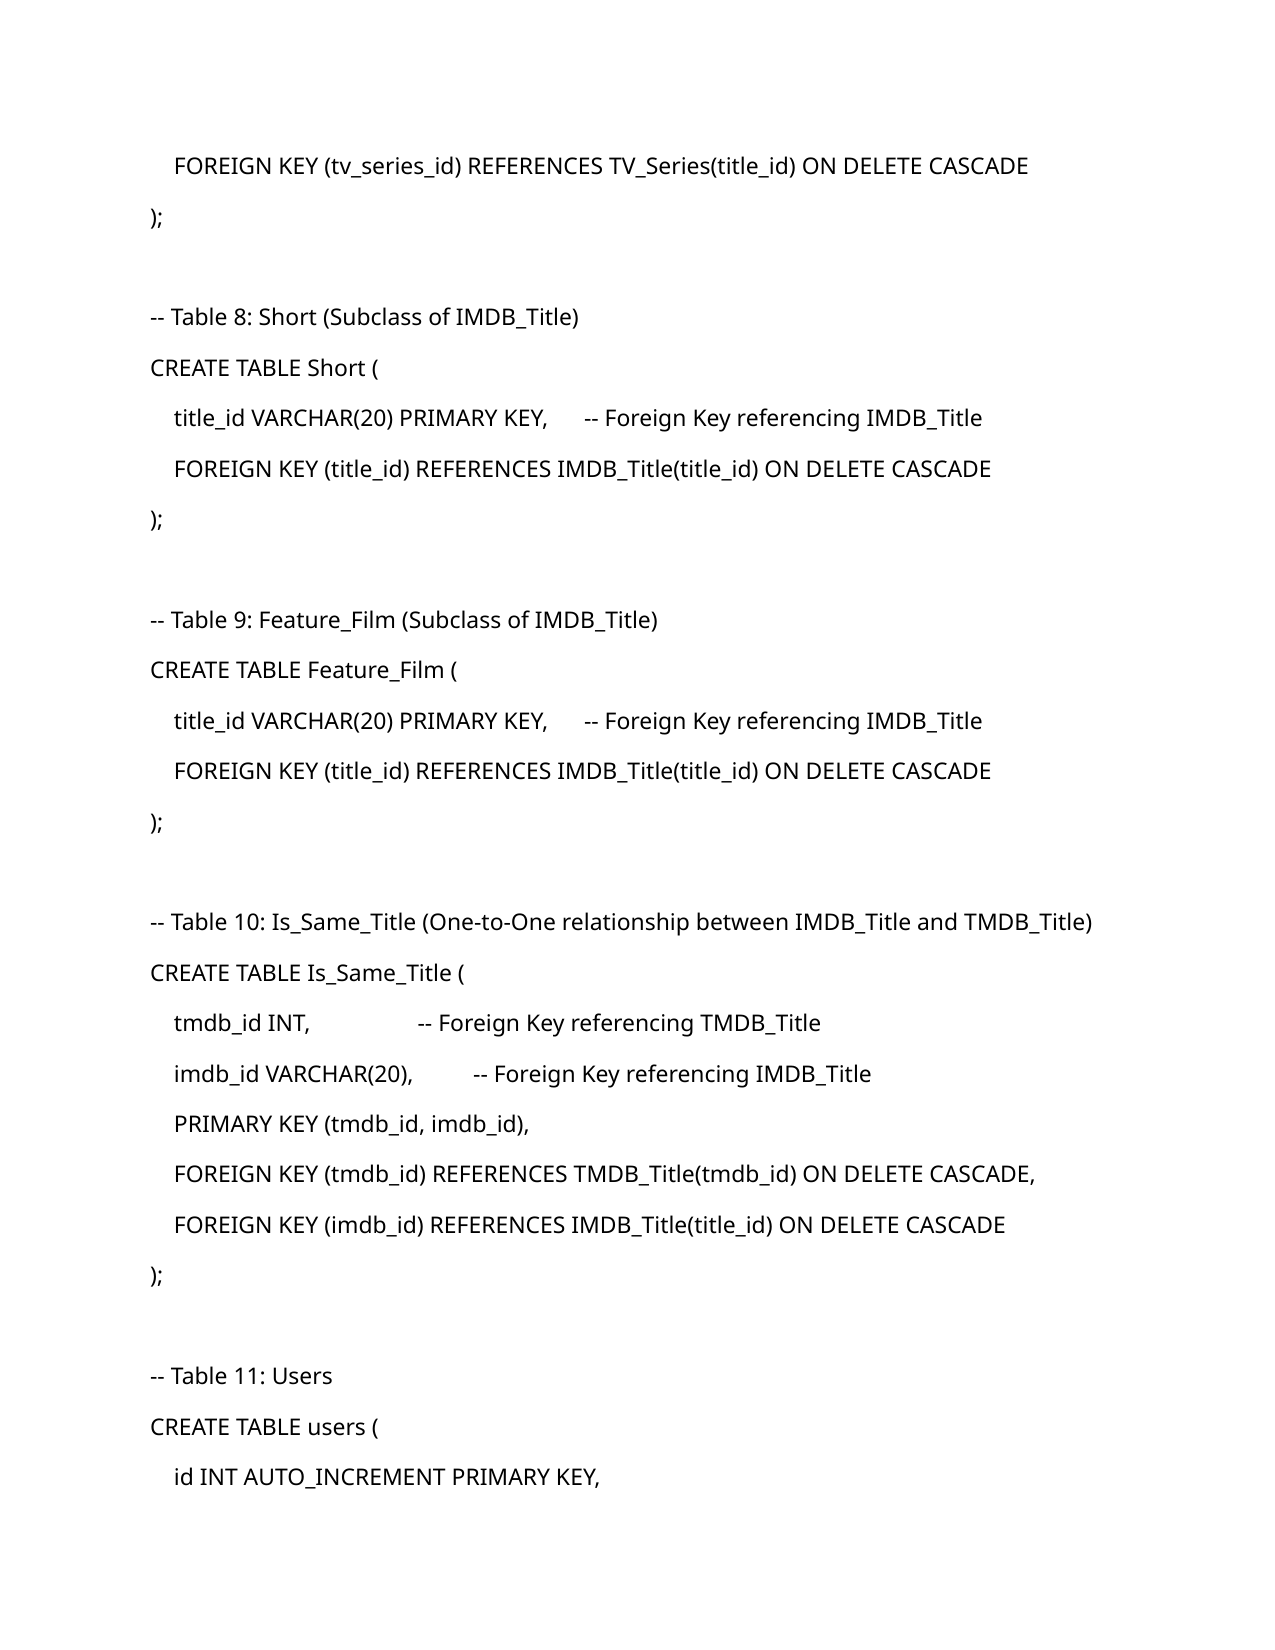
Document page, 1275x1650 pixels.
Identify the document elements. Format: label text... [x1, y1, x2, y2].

text -- Table 8: Short (Subclass of IMDB_Title) [150, 301, 1125, 332]
text ); [150, 805, 1125, 837]
text FOREIGN KEY (imdb_id) REFERENCES IMDB_Title(title_id) ON DELETE CASCADE [150, 1209, 1125, 1240]
text tmdb_id INT, -- Foreign Key referencing TMDB_Title [150, 1007, 1125, 1038]
text FOREIGN KEY (title_id) REFERENCES IMDB_Title(title_id) ON DELETE CASCADE [150, 755, 1125, 786]
text CREATE TABLE Is_Same_Title ( [150, 957, 1125, 988]
text title_id VARCHAR(20) PRIMARY KEY, -- Foreign Key referencing IMDB_Title [150, 402, 1125, 433]
text ); [150, 200, 1125, 232]
text title_id VARCHAR(20) PRIMARY KEY, -- Foreign Key referencing IMDB_Title [150, 704, 1125, 736]
text -- Table 10: Is_Same_Title (One-to-One relationship between IMDB_Title and TMDB_Title) [150, 906, 1125, 937]
text PRIMARY KEY (tmdb_id, imdb_id), [150, 1108, 1125, 1139]
text ); [150, 503, 1125, 534]
text CREATE TABLE users ( [150, 1410, 1125, 1442]
text CREATE TABLE Short ( [150, 352, 1125, 383]
text CREATE TABLE Feature_Film ( [150, 654, 1125, 685]
text -- Table 9: Feature_Film (Subclass of IMDB_Title) [150, 604, 1125, 635]
text -- Table 11: Users [150, 1360, 1125, 1391]
text FOREIGN KEY (title_id) REFERENCES IMDB_Title(title_id) ON DELETE CASCADE [150, 452, 1125, 484]
text FOREIGN KEY (tv_series_id) REFERENCES TV_Series(title_id) ON DELETE CASCADE [150, 150, 1125, 181]
text id INT AUTO_INCREMENT PRIMARY KEY, [150, 1461, 1125, 1492]
text FOREIGN KEY (tmdb_id) REFERENCES TMDB_Title(tmdb_id) ON DELETE CASCADE, [150, 1158, 1125, 1189]
text imdb_id VARCHAR(20), -- Foreign Key referencing IMDB_Title [150, 1057, 1125, 1089]
text ); [150, 1259, 1125, 1290]
